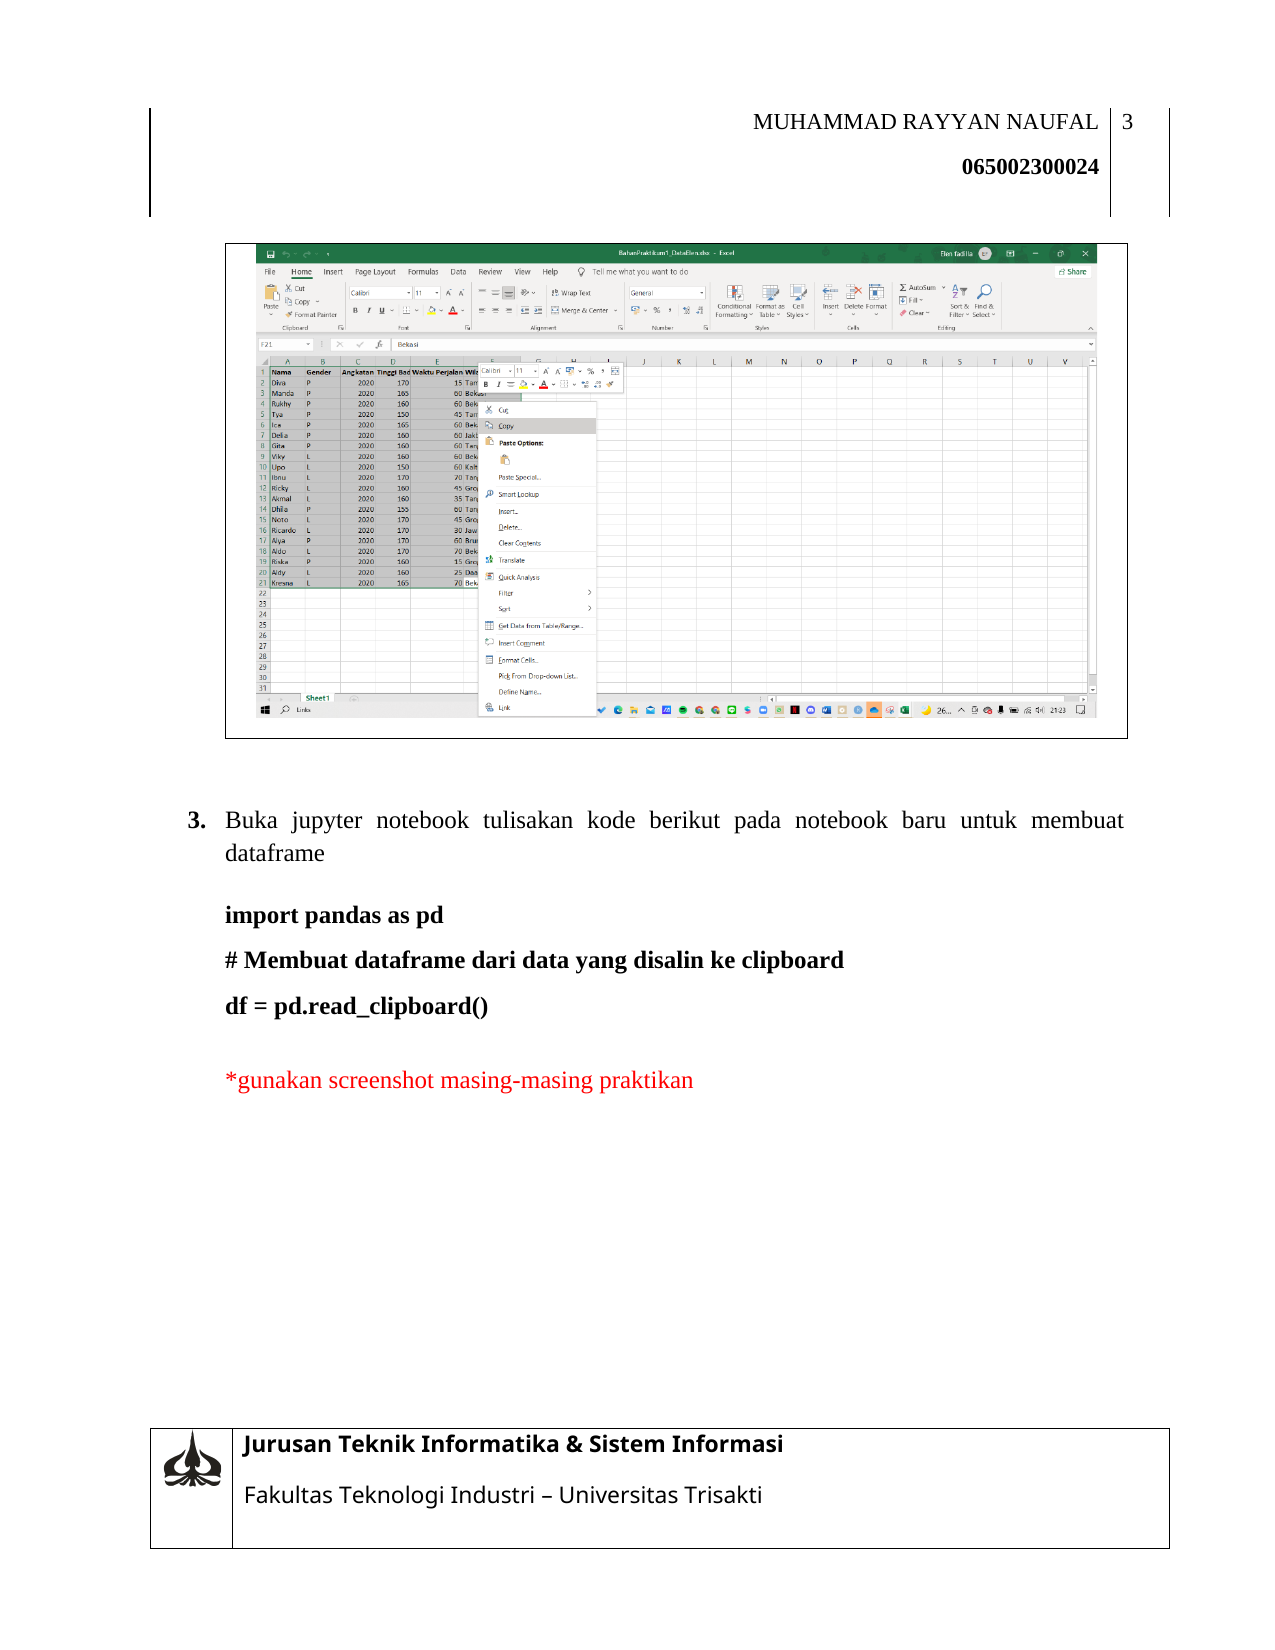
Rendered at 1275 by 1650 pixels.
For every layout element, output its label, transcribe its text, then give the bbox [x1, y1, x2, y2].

text import pandas as pd [225, 871, 1125, 929]
picture [163, 1428, 222, 1487]
text # Membuat dataframe dari data yang disalin ke clipboard [225, 945, 1125, 974]
picture [256, 244, 1098, 718]
list Buka jupyter notebook tulisakan kode berikut pada notebook baru untuk membuat dataframe [187, 805, 1125, 867]
table_header [226, 244, 1127, 738]
text df = pd.read_clipboard() [225, 991, 1125, 1019]
text *gunakan screenshot masing-masing praktikan [225, 1036, 1125, 1094]
